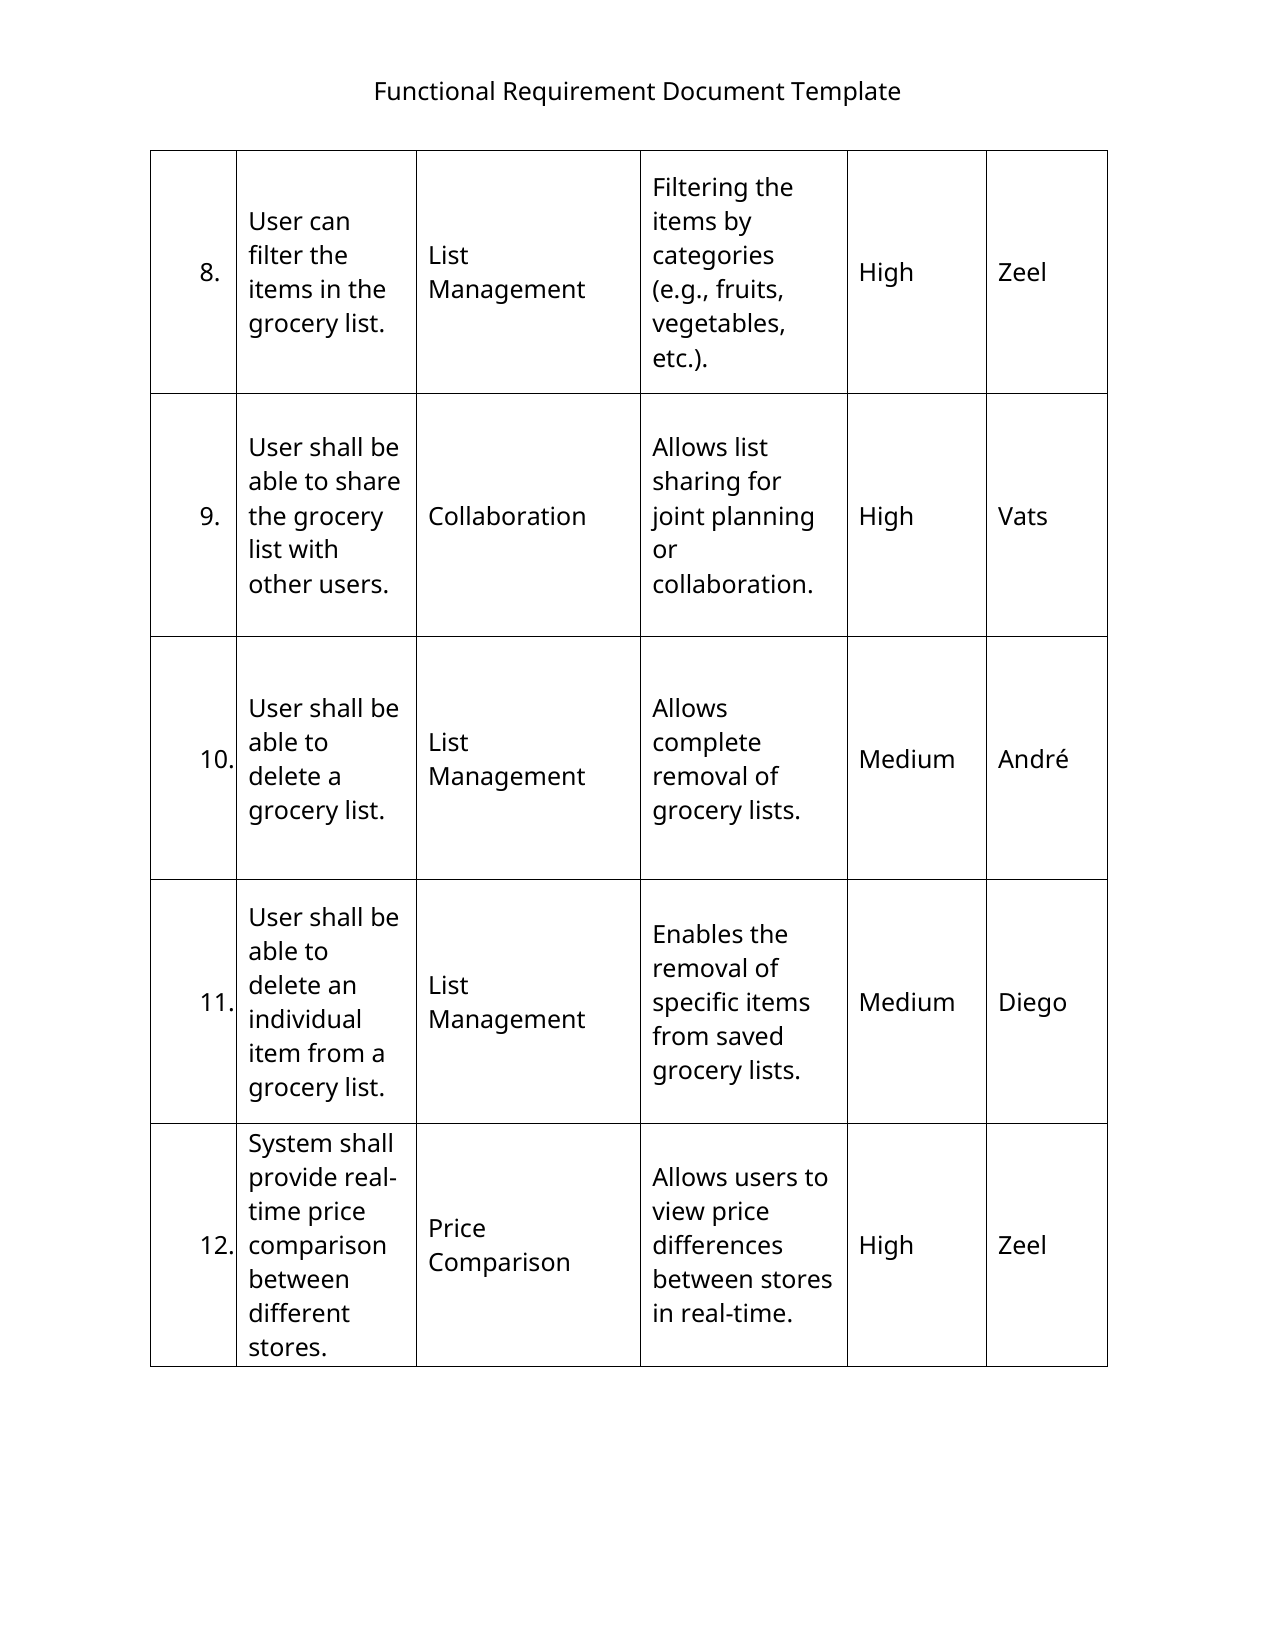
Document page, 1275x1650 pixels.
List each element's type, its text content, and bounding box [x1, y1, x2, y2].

table_cell User shall be able to delete a grocery list. [237, 637, 416, 879]
table_cell High [848, 1124, 986, 1366]
table_cell Vats [987, 394, 1107, 636]
table_cell Filtering the items by categories (e.g., fruits, vegetables, etc.). [641, 151, 847, 393]
table_cell Allows list sharing for joint planning or collaboration. [641, 394, 847, 636]
table_cell High [848, 151, 986, 393]
table_cell System shall provide real-time price comparison between different stores. [237, 1124, 416, 1366]
table_cell [151, 880, 236, 1122]
table_cell Zeel [987, 151, 1107, 393]
table_cell List Management [417, 151, 640, 393]
table_cell User shall be able to share the grocery list with other users. [237, 394, 416, 636]
table_cell Medium [848, 637, 986, 879]
table_cell Collaboration [417, 394, 640, 636]
table_cell List Management [417, 637, 640, 879]
table_cell André [987, 637, 1107, 879]
table_cell Medium [848, 880, 986, 1122]
table_cell High [848, 394, 986, 636]
table_cell Enables the removal of specific items from saved grocery lists. [641, 880, 847, 1122]
table_cell Allows complete removal of grocery lists. [641, 637, 847, 879]
table_cell Price Comparison [417, 1124, 640, 1366]
table_cell Allows users to view price differences between stores in real-time. [641, 1124, 847, 1366]
table_cell [151, 394, 236, 636]
table_cell Diego [987, 880, 1107, 1122]
table_cell User can filter the items in the grocery list. [237, 151, 416, 393]
table_cell [151, 637, 236, 879]
table_cell List Management [417, 880, 640, 1122]
table_cell User shall be able to delete an individual item from a grocery list. [237, 880, 416, 1122]
table_cell Zeel [987, 1124, 1107, 1366]
table_cell [151, 151, 236, 393]
table_cell [151, 1124, 236, 1366]
